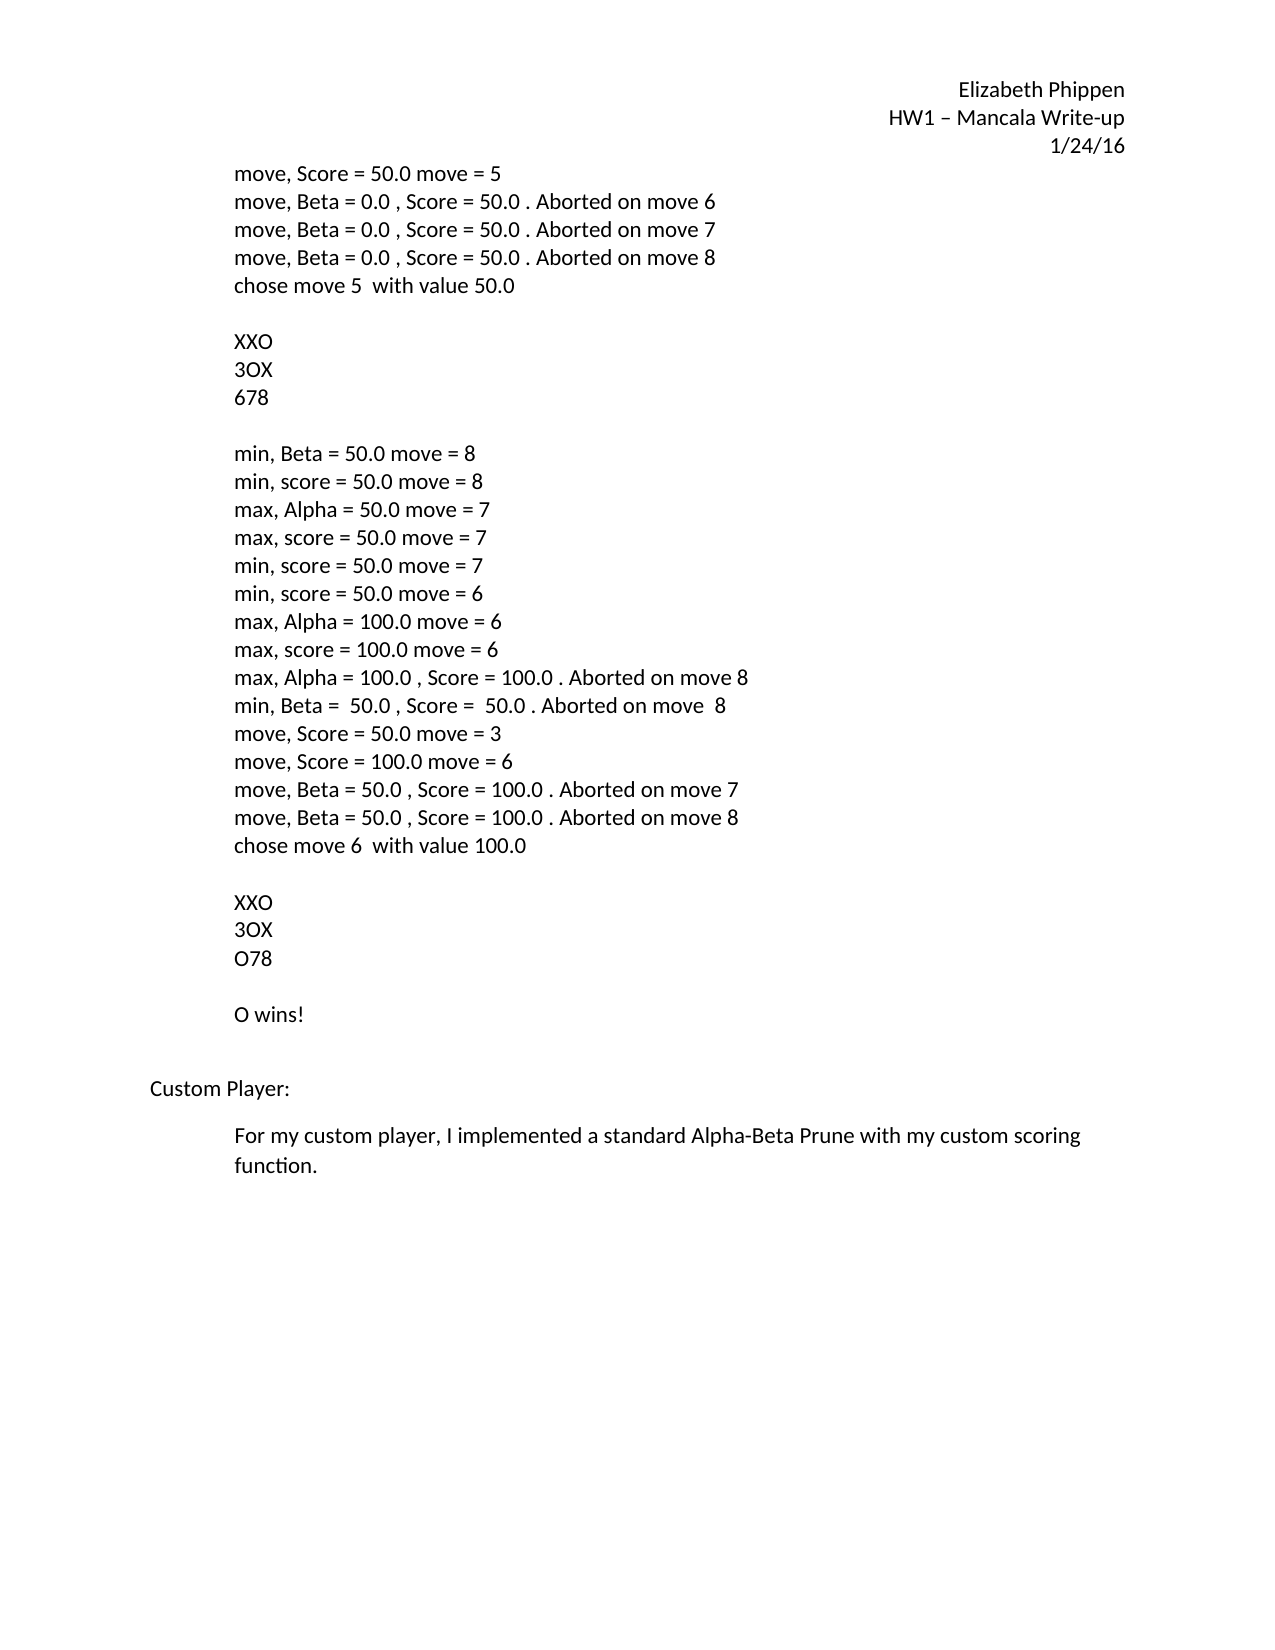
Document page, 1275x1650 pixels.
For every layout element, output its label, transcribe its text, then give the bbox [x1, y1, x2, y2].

text max, Alpha = 100.0 , Score = 100.0 . Aborted on move 8 [234, 663, 1125, 691]
text move, Score = 100.0 move = 6 [234, 747, 1125, 776]
text max, Alpha = 100.0 move = 6 [234, 607, 1125, 635]
text min, score = 50.0 move = 6 [234, 579, 1125, 607]
text XXO [234, 888, 1125, 916]
text max, Alpha = 50.0 move = 7 [234, 495, 1125, 523]
text move, Beta = 50.0 , Score = 100.0 . Aborted on move 7 [234, 776, 1125, 803]
text move, Beta = 0.0 , Score = 50.0 . Aborted on move 8 [234, 243, 1125, 271]
text 3OX [234, 916, 1125, 944]
text 3OX [234, 355, 1125, 383]
text O wins! [234, 1000, 1125, 1028]
text XXO [234, 327, 1125, 355]
text chose move 5 with value 50.0 [234, 271, 1125, 299]
text move, Score = 50.0 move = 5 [234, 159, 1125, 187]
text For my custom player, I implemented a standard Alpha-Beta Prune with my custom scoring function. [234, 1121, 1125, 1180]
text max, score = 100.0 move = 6 [234, 635, 1125, 663]
text chose move 6 with value 100.0 [234, 832, 1125, 859]
text min, Beta = 50.0 , Score = 50.0 . Aborted on move 8 [234, 691, 1125, 719]
text min, Beta = 50.0 move = 8 [234, 439, 1125, 467]
text 678 [234, 383, 1125, 411]
text move, Beta = 50.0 , Score = 100.0 . Aborted on move 8 [234, 803, 1125, 832]
text move, Score = 50.0 move = 3 [234, 719, 1125, 747]
text O78 [234, 944, 1125, 972]
text max, score = 50.0 move = 7 [234, 523, 1125, 551]
text min, score = 50.0 move = 8 [234, 467, 1125, 495]
text Custom Player: [150, 1074, 1125, 1103]
text min, score = 50.0 move = 7 [234, 551, 1125, 579]
text move, Beta = 0.0 , Score = 50.0 . Aborted on move 6 [234, 187, 1125, 215]
text move, Beta = 0.0 , Score = 50.0 . Aborted on move 7 [234, 215, 1125, 243]
